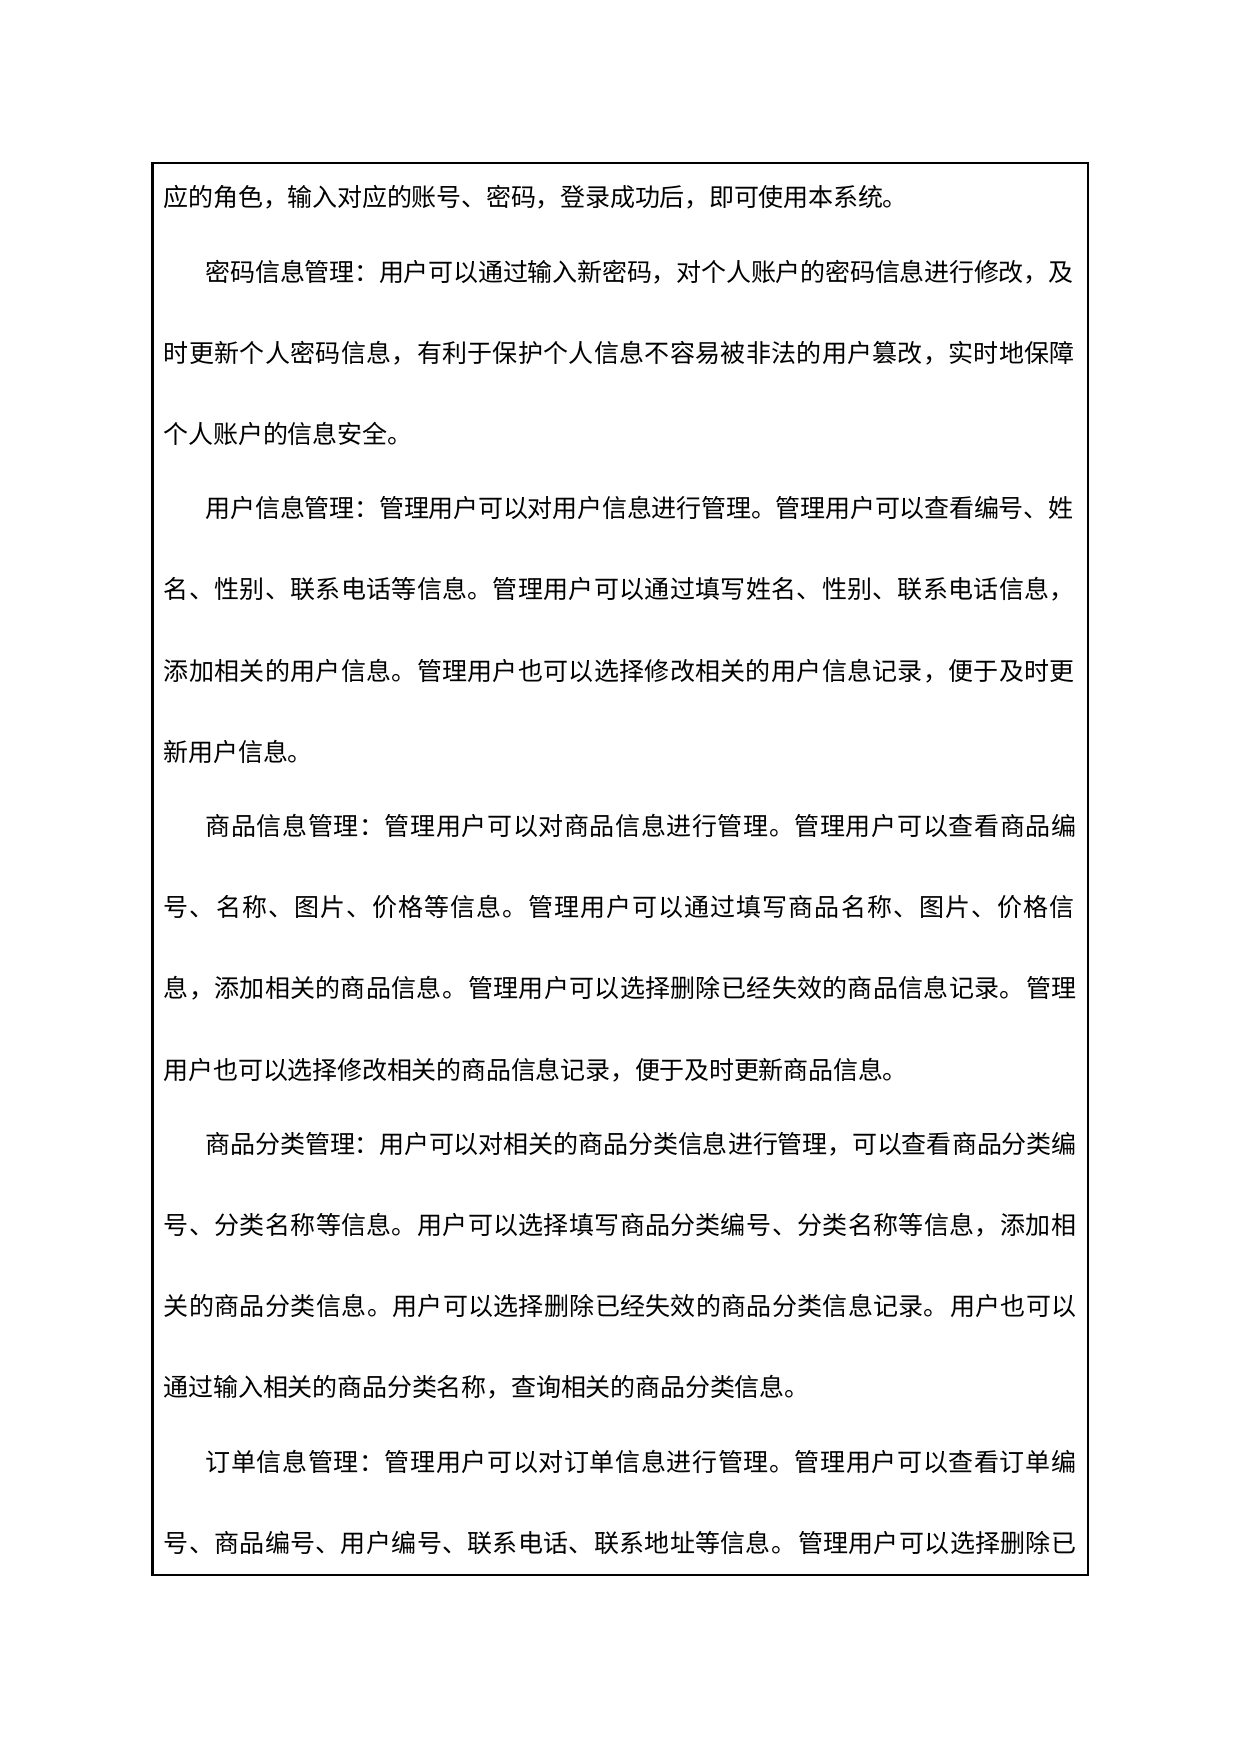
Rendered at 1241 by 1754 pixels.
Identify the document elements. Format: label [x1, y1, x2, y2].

table_cell [154, 164, 1087, 1574]
